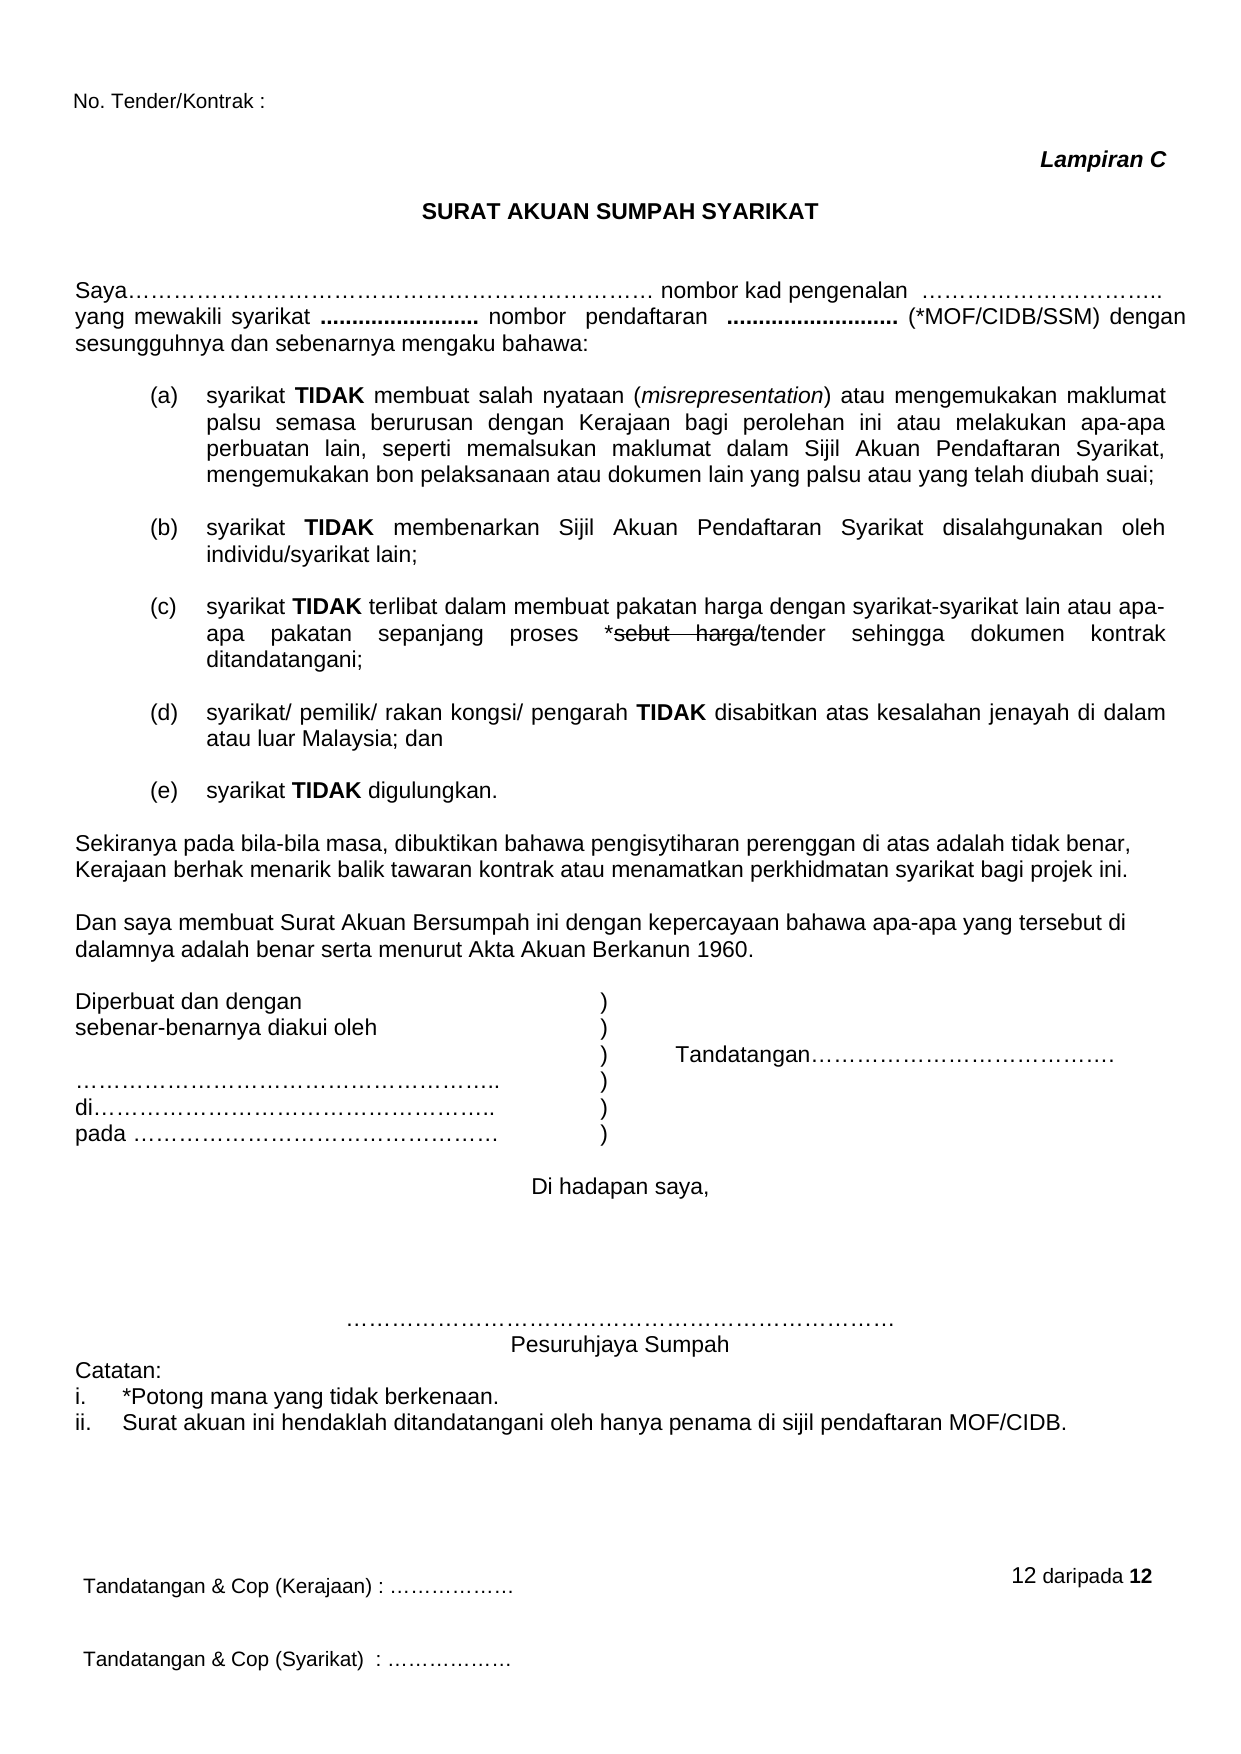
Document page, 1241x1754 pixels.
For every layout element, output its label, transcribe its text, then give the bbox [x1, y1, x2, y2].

list syarikat TIDAK membenarkan Sijil Akuan Pendaftaran Syarikat disalahgunakan oleh individu/syarikat lain; [150, 514, 1166, 567]
list syarikat/ pemilik/ rakan kongsi/ pengarah TIDAK disabitkan atas kesalahan jenayah di dalam atau luar Malaysia; dan [150, 699, 1166, 752]
text SURAT AKUAN SUMPAH SYARIKAT [345, 198, 895, 225]
text Dan saya membuat Surat Akuan Bersumpah ini dengan kepercayaan bahawa apa-apa yang tersebut di dalamnya adalah benar serta menurut Akta Akuan Berkanun 1960. [75, 909, 1186, 962]
text yang mewakili syarikat ......................... nombor pendaftaran ........................... (*MOF/CIDB/SSM) dengan sesungguhnya dan sebenarnya mengaku bahawa: [75, 304, 1186, 356]
text ……………………………………………….. ) di…………………………………………….. ) pada ………………………………………… ) [75, 1067, 608, 1146]
text Di hadapan saya, [345, 1173, 895, 1199]
text Lampiran C [62, 146, 1166, 172]
text Sekiranya pada bila-bila masa, dibuktikan bahawa pengisytiharan perenggan di atas adalah tidak benar, Kerajaan berhak menarik balik tawaran kontrak atau menamatkan perkhidmatan syarikat bagi projek ini. [75, 830, 1186, 883]
text sebenar-benarnya diakui oleh ) [75, 1015, 1186, 1041]
text ……………………………………………………………… Pesuruhjaya Sumpah [345, 1304, 897, 1357]
list syarikat TIDAK membuat salah nyataan (misrepresentation) atau mengemukakan maklumat palsu semasa berurusan dengan Kerajaan bagi perolehan ini atau melakukan apa-apa perbuatan lain, seperti memalsukan maklumat dalam Sijil Akuan Pendaftaran Syarikat, mengemukakan bon pelaksanaan atau dokumen lain yang palsu atau yang telah diubah suai; [150, 382, 1166, 488]
list Surat akuan ini hendaklah ditandatangani oleh hanya penama di sijil pendaftaran MOF/CIDB. [75, 1410, 1186, 1436]
text Diperbuat dan dengan ) [75, 988, 1186, 1015]
text ) Tandatangan…………………………………. [600, 1041, 1186, 1067]
list syarikat TIDAK terlibat dalam membuat pakatan harga dengan syarikat-syarikat lain atau apa- apa pakatan sepanjang proses *sebut harga/tender sehingga dokumen kontrak ditandatangani; [150, 593, 1166, 672]
list syarikat TIDAK digulungkan. [150, 777, 1186, 804]
text Catatan: [75, 1357, 166, 1384]
list *Potong mana yang tidak berkenaan. [75, 1384, 1186, 1410]
text Saya…………………………………………………………… nombor kad pengenalan ………………………….. [75, 277, 1186, 304]
